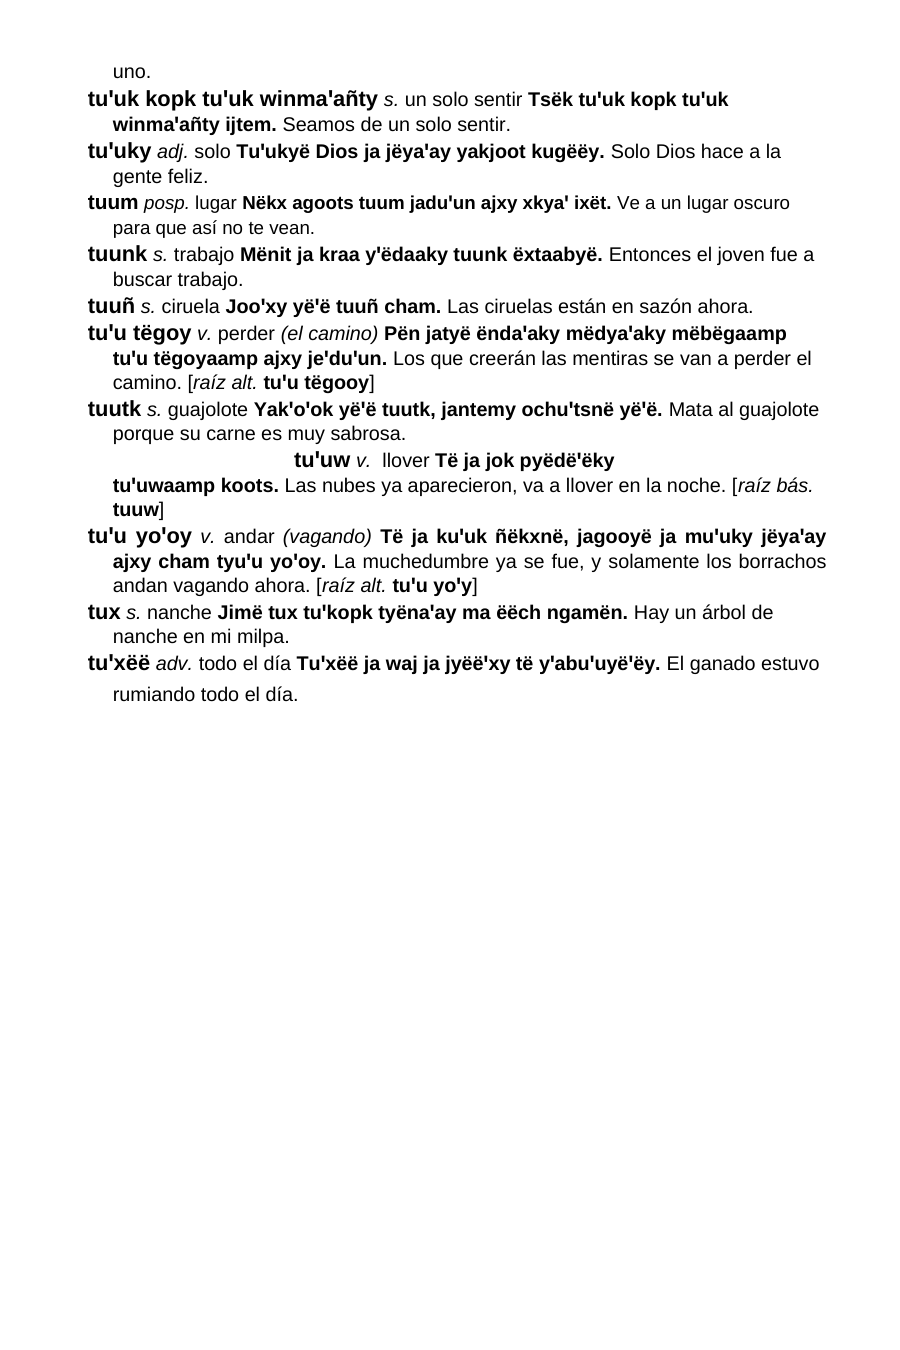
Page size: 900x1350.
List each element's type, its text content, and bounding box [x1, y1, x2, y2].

text uno. [113, 60, 839, 83]
text tuꞌxëë adv. todo el día Tuꞌxëë ja waj ja jyëëꞌxy të yꞌabuꞌuyëꞌëy. El ganado estuvo rumiando todo el día. [88, 650, 829, 705]
text tuum posp. lugar Nëkx agoots tuum jaduꞌun ajxy xkyaꞌ ixët. Ve a un lugar oscuro para que así no te vean. [88, 190, 827, 238]
text tuunk s. trabajo Mënit ja kraa yꞌëdaaky tuunk ëxtaabyë. Entonces el joven fue a buscar trabajo. [88, 241, 835, 291]
text tuutk s. guajolote Yakꞌoꞌok yëꞌë tuutk, jantemy ochuꞌtsnë yëꞌë. Mata al guajolote porque su carne es muy sabrosa. [88, 396, 825, 445]
text tuuñ s. ciruela Jooꞌxy yëꞌë tuuñ cham. Las ciruelas están en sazón ahora. [88, 293, 806, 318]
text tuꞌuw v. llover Të ja jok pyëdëꞌëky [88, 447, 821, 472]
text tuꞌu yoꞌoy v. andar (vagando) Të ja kuꞌuk ñëkxnë, jagooyë ja muꞌuky jëyaꞌay ajxy cham tyuꞌu yoꞌoy. La muchedumbre ya se fue, y solamente los borrachos andan vagando ahora. [raíz alt. tuꞌu yoꞌy] [88, 523, 827, 597]
text tuꞌuk kopk tuꞌuk winmaꞌañty s. un solo sentir Tsëk tuꞌuk kopk tuꞌuk winmaꞌañty ijtem. Seamos de un solo sentir. [88, 86, 839, 136]
text tux s. nanche Jimë tux tuꞌkopk tyënaꞌay ma ëëch ngamën. Hay un árbol de nanche en mi milpa. [88, 599, 829, 648]
text tuꞌu tëgoy v. perder (el camino) Pën jatyë ëndaꞌaky mëdyaꞌaky mëbëgaamp tuꞌu tëgoyaamp ajxy jeꞌduꞌun. Los que creerán las mentiras se van a perder el camino. [raíz alt. tuꞌu tëgooy] [88, 320, 827, 394]
text tuꞌuwaamp koots. Las nubes ya aparecieron, va a llover en la noche. [raíz bás. tuuw] [113, 474, 821, 521]
text tuꞌuky adj. solo Tuꞌukyë Dios ja jëyaꞌay yakjoot kugëëy. Solo Dios hace a la gente feliz. [88, 138, 819, 188]
